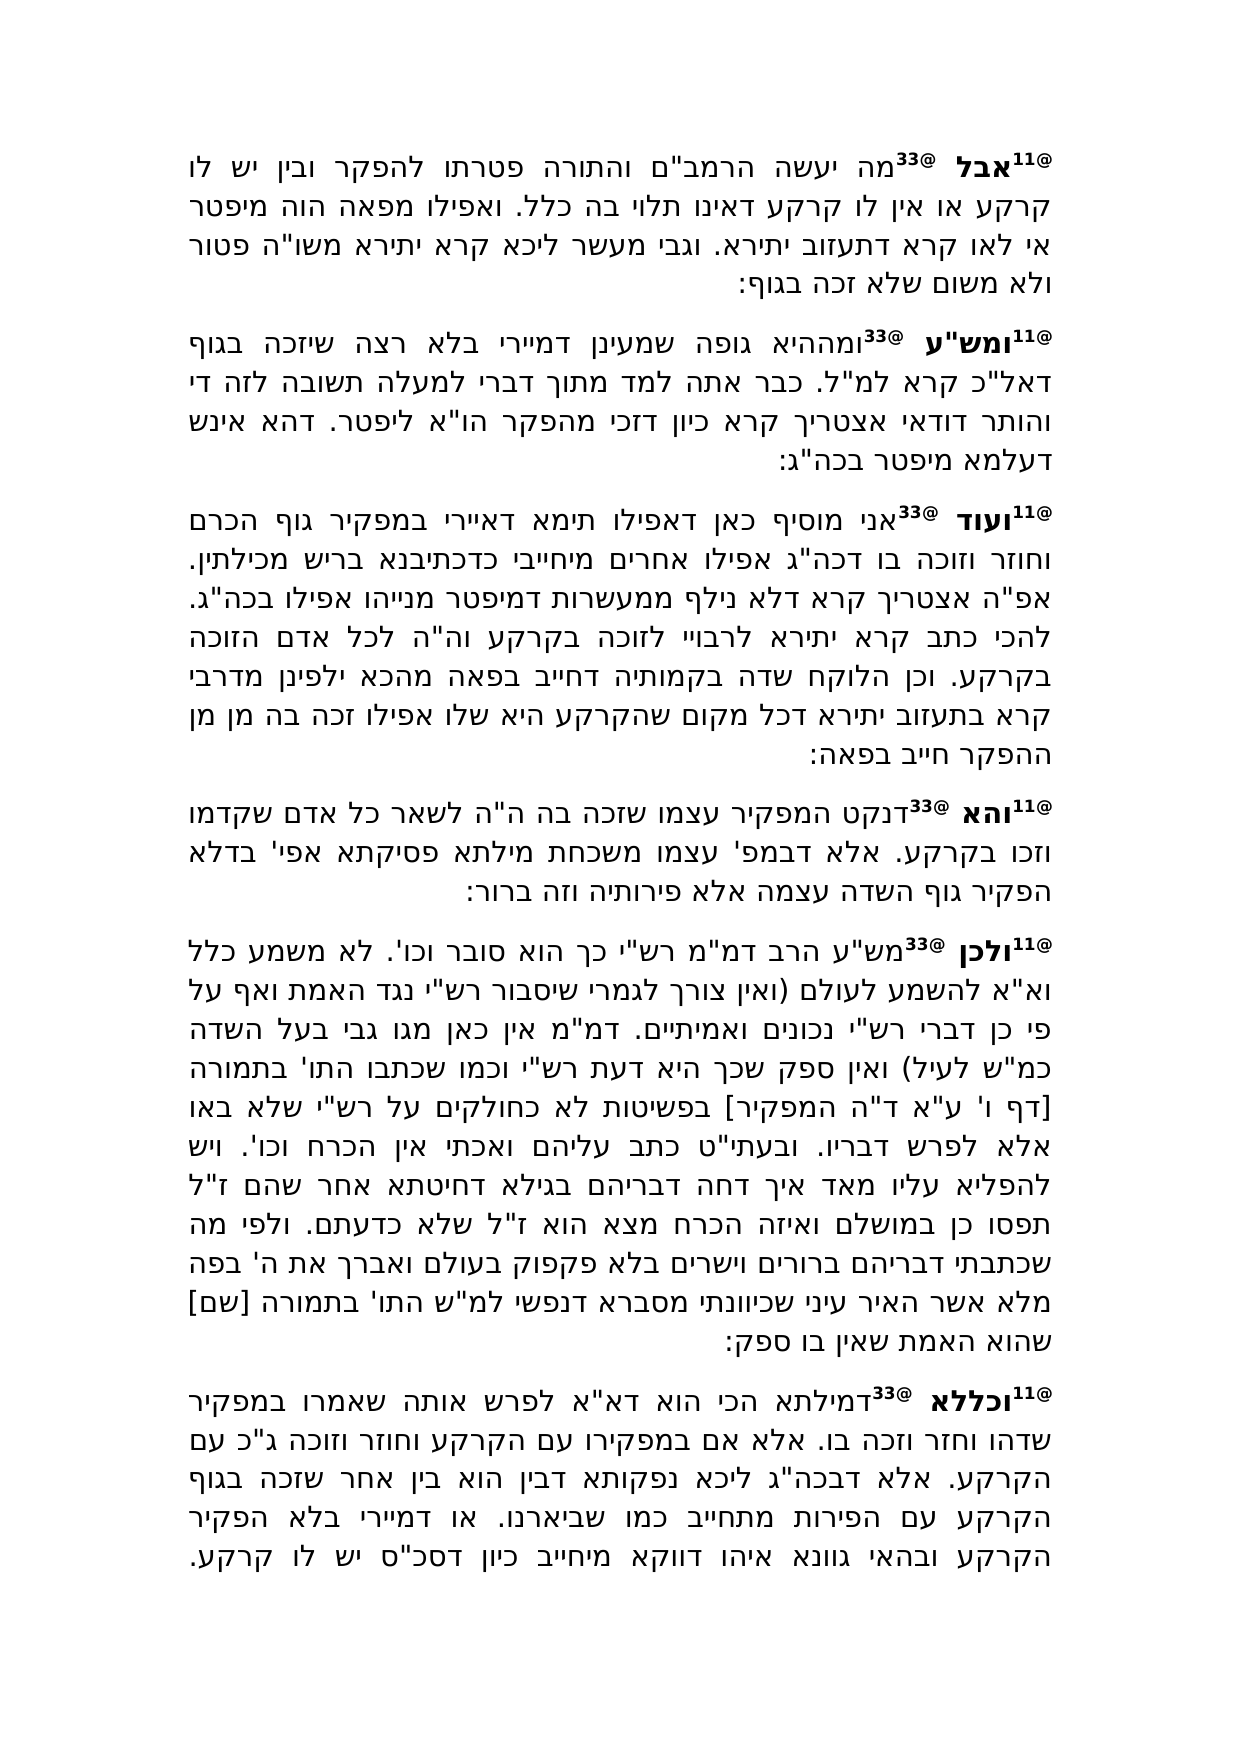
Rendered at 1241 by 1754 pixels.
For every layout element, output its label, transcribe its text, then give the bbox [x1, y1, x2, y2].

text @11ועוד @33אני מוסיף כאן דאפילו תימא דאיירי במפקיר גוף הכרם וחוזר וזוכה בו דכה"ג אפילו אחרים מיחייבי כדכתיבנא בריש מכילתין. אפ"ה אצטריך קרא דלא נילף ממעשרות דמיפטר מנייהו אפילו בכה"ג. להכי כתב קרא יתירא לרבויי לזוכה בקרקע וה"ה לכל אדם הזוכה בקרקע. וכן הלוקח שדה בקמותיה דחייב בפאה מהכא ילפינן מדרבי קרא בתעזוב יתירא דכל מקום שהקרקע היא שלו אפילו זכה בה מן מן ההפקר חייב בפאה: [187, 503, 1053, 771]
text @11אבל @33מה יעשה הרמב"ם והתורה פטרתו להפקר ובין יש לו קרקע או אין לו קרקע דאינו תלוי בה כלל. ואפילו מפאה הוה מיפטר אי לאו קרא דתעזוב יתירא. וגבי מעשר ליכא קרא יתירא משו"ה פטור ולא משום שלא זכה בגוף: [187, 150, 1053, 301]
text @11ומש"ע @33ומההיא גופה שמעינן דמיירי בלא רצה שיזכה בגוף דאל"כ קרא למ"ל. כבר אתה למד מתוך דברי למעלה תשובה לזה די והותר דודאי אצטריך קרא כיון דזכי מהפקר הו"א ליפטר. דהא אינש דעלמא מיפטר בכה"ג: [187, 327, 1053, 477]
text @11והא @33דנקט המפקיר עצמו שזכה בה ה"ה לשאר כל אדם שקדמו וזכו בקרקע. אלא דבמפ' עצמו משכחת מילתא פסיקתא אפי' בדלא הפקיר גוף השדה עצמה אלא פירותיה וזה ברור: [187, 797, 1053, 909]
